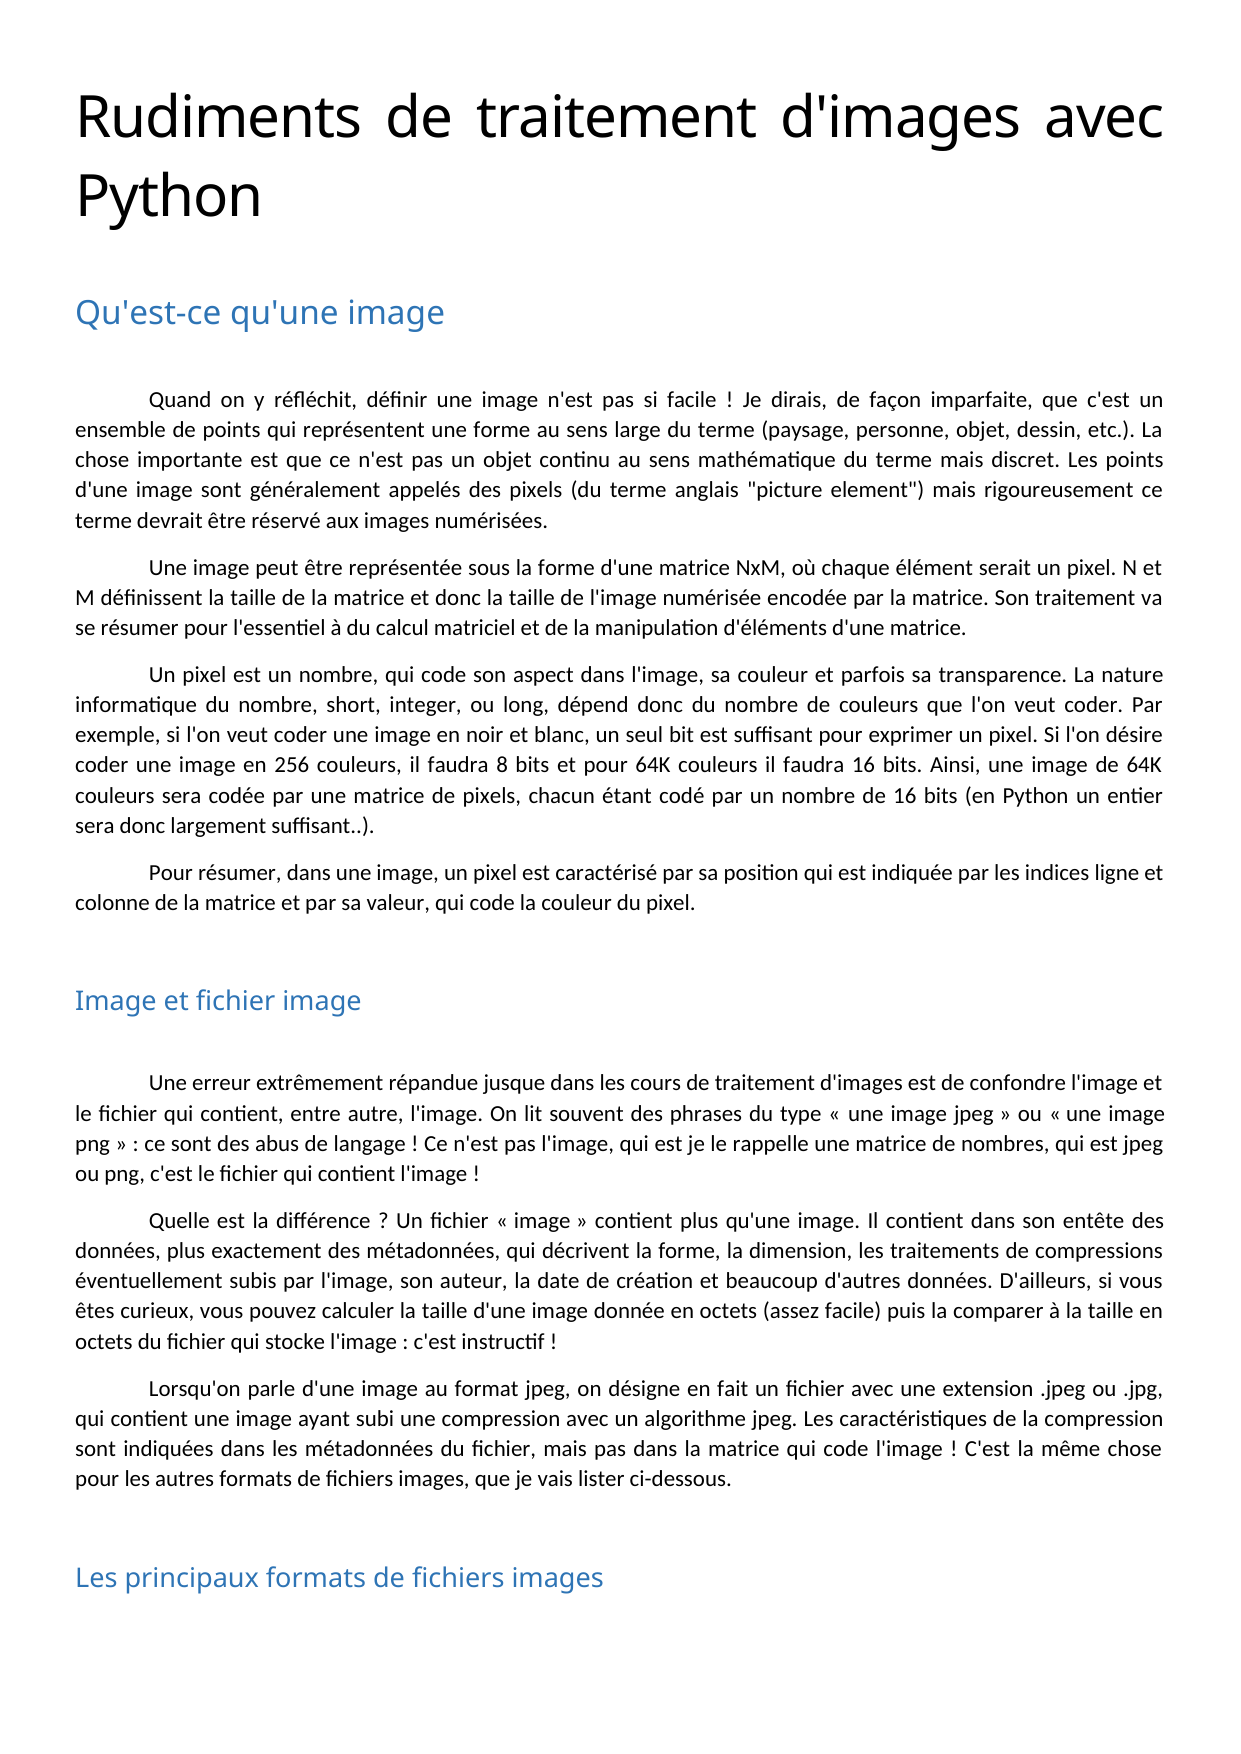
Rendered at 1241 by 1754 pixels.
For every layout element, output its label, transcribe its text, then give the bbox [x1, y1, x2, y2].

text Lorsqu'on parle d'une image au format jpeg, on désigne en fait un fichier avec une extension .jpeg ou .jpg, qui contient une image ayant subi une compression avec un algorithme jpeg. Les caractéristiques de la compression sont indiquées dans les métadonnées du fichier, mais pas dans la matrice qui code l'image ! C'est la même chose pour les autres formats de fichiers images, que je vais lister ci-dessous. [75, 1374, 1165, 1492]
text Quand on y réfléchit, définir une image n'est pas si facile ! Je dirais, de façon imparfaite, que c'est un ensemble de points qui représentent une forme au sens large du terme (paysage, personne, objet, dessin, etc.). La chose importante est que ce n'est pas un objet continu au sens mathématique du terme mais discret. Les points d'une image sont généralement appelés des pixels (du terme anglais "picture element") mais rigoureusement ce terme devrait être réservé aux images numérisées. [75, 385, 1165, 534]
text Pour résumer, dans une image, un pixel est caractérisé par sa position qui est indiquée par les indices ligne et colonne de la matrice et par sa valeur, qui code la couleur du pixel. [75, 858, 1165, 916]
text Quelle est la différence ? Un fichier « image » contient plus qu'une image. Il contient dans son entête des données, plus exactement des métadonnées, qui décrivent la forme, la dimension, les traitements de compressions éventuellement subis par l'image, son auteur, la date de création et beaucoup d'autres données. D'ailleurs, si vous êtes curieux, vous pouvez calculer la taille d'une image donnée en octets (assez facile) puis la comparer à la taille en octets du fichier qui stocke l'image : c'est instructif ! [75, 1206, 1165, 1355]
subtitle Qu'est-ce qu'une image [75, 289, 1165, 334]
title Rudiments de traitement d'images avec Python [75, 75, 1165, 234]
text Une erreur extrêmement répandue jusque dans les cours de traitement d'images est de confondre l'image et le fichier qui contient, entre autre, l'image. On lit souvent des phrases du type « une image jpeg » ou « une image png » : ce sont des abus de langage ! Ce n'est pas l'image, qui est je le rappelle une matrice de nombres, qui est jpeg ou png, c'est le fichier qui contient l'image ! [75, 1068, 1165, 1187]
subtitle Image et fichier image [75, 982, 1165, 1019]
text Un pixel est un nombre, qui code son aspect dans l'image, sa couleur et parfois sa transparence. La nature informatique du nombre, short, integer, ou long, dépend donc du nombre de couleurs que l'on veut coder. Par exemple, si l'on veut coder une image en noir et blanc, un seul bit est suffisant pour exprimer un pixel. Si l'on désire coder une image en 256 couleurs, il faudra 8 bits et pour 64K couleurs il faudra 16 bits. Ainsi, une image de 64K couleurs sera codée par une matrice de pixels, chacun étant codé par un nombre de 16 bits (en Python un entier sera donc largement suffisant..). [75, 660, 1165, 839]
subtitle Les principaux formats de fichiers images [75, 1558, 1165, 1595]
text Une image peut être représentée sous la forme d'une matrice NxM, où chaque élément serait un pixel. N et M définissent la taille de la matrice et donc la taille de l'image numérisée encodée par la matrice. Son traitement va se résumer pour l'essentiel à du calcul matriciel et de la manipulation d'éléments d'une matrice. [75, 553, 1165, 641]
